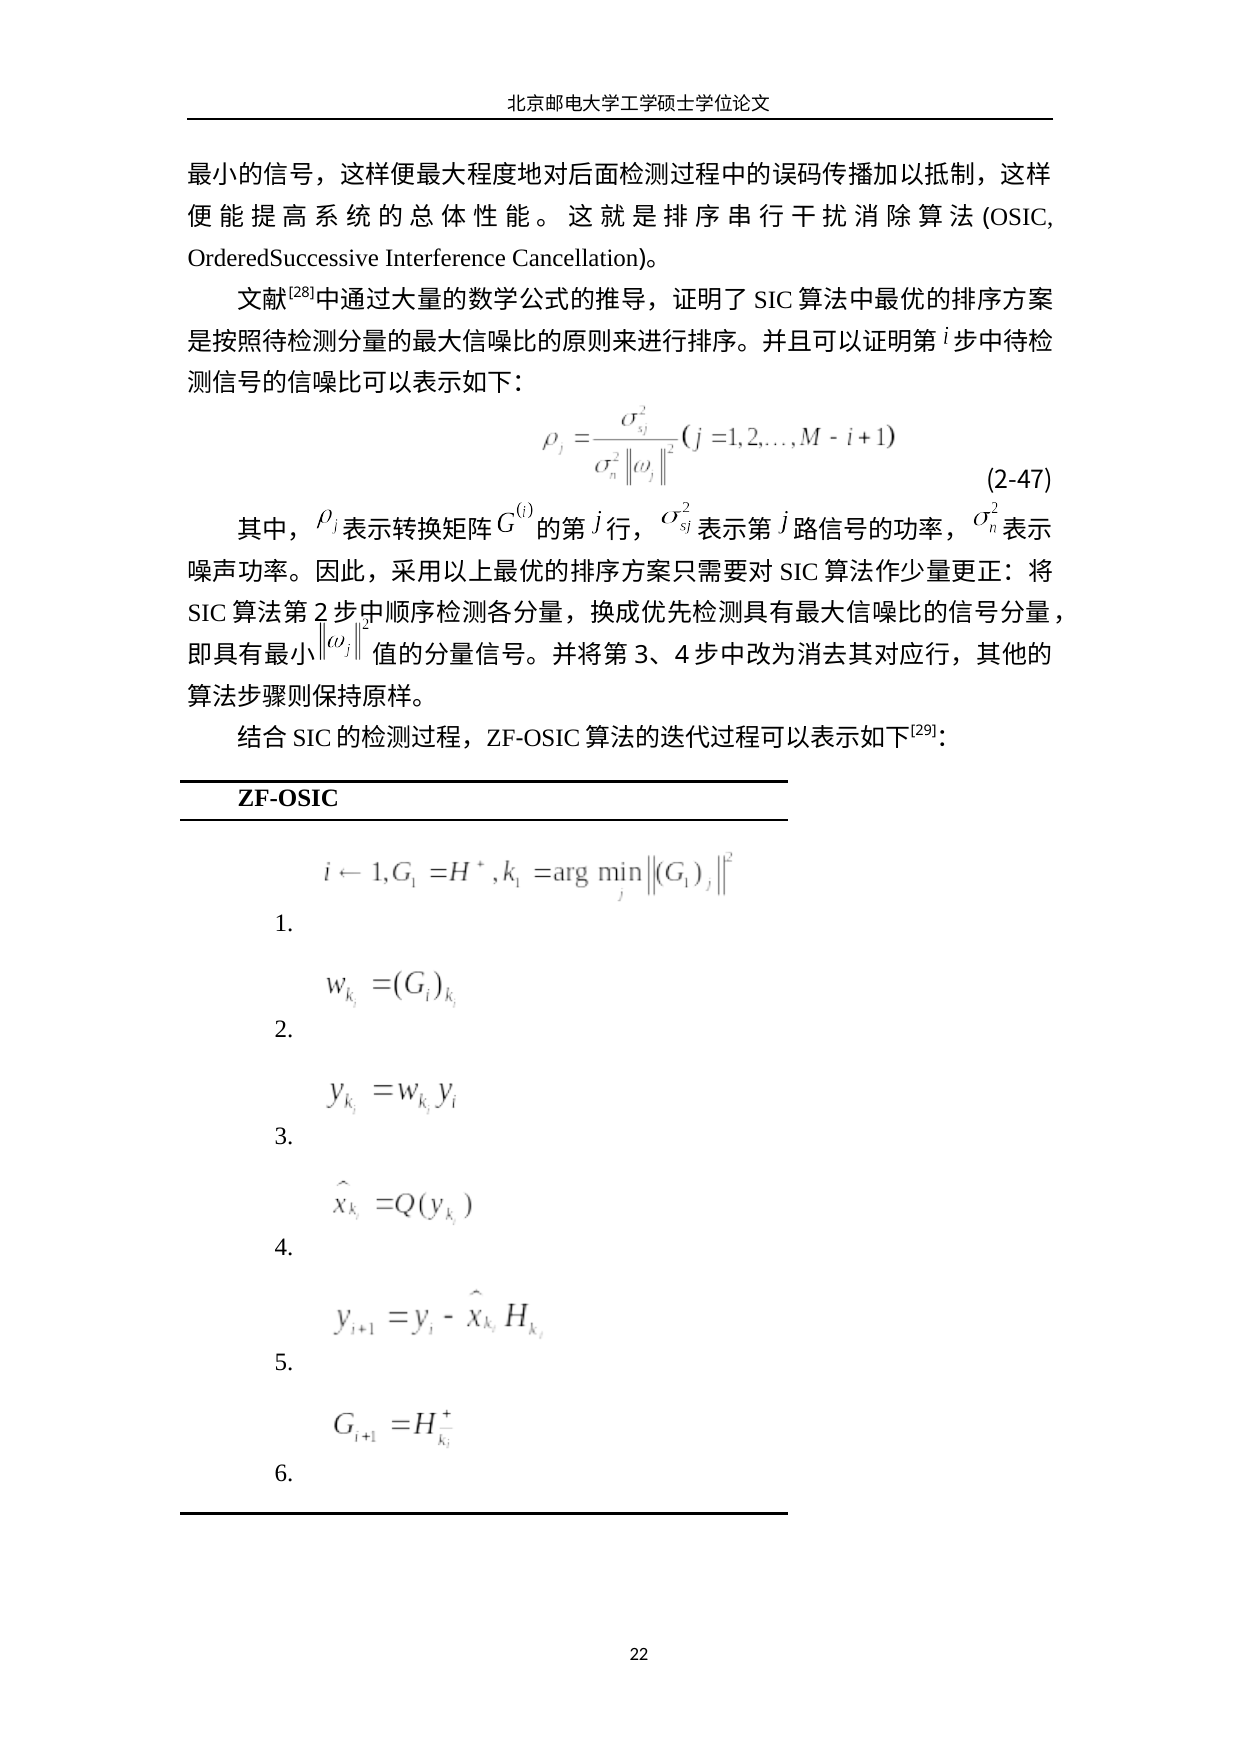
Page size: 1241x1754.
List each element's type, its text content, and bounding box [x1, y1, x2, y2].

text 结合SIC的检测过程，ZF-OSIC算法的迭代过程可以表示如下[29]： [187, 713, 1053, 755]
text 其中，表示转换矩阵的第行，表示第路信号的功率，表示噪声功率。因此，采用以上最优的排序方案只需要对SIC算法作少量更正：将SIC算法第2步中顺序检测各分量，换成优先检测具有最大信噪比的信号分量，即具有最小值的分量信号。并将第3、4步中改为消去其对应行，其他的算法步骤则保持原样。 [187, 505, 1053, 713]
table_header ZF-OSIC [180, 783, 787, 819]
text 文献[28]中通过大量的数学公式的推导，证明了SIC算法中最优的排序方案是按照待检测分量的最大信噪比的原则来进行排序。并且可以证明第步中待检测信号的信噪比可以表示如下： [187, 275, 1053, 400]
text (2-47) [187, 400, 1053, 496]
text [187, 150, 1053, 275]
table_cell [180, 821, 787, 1512]
